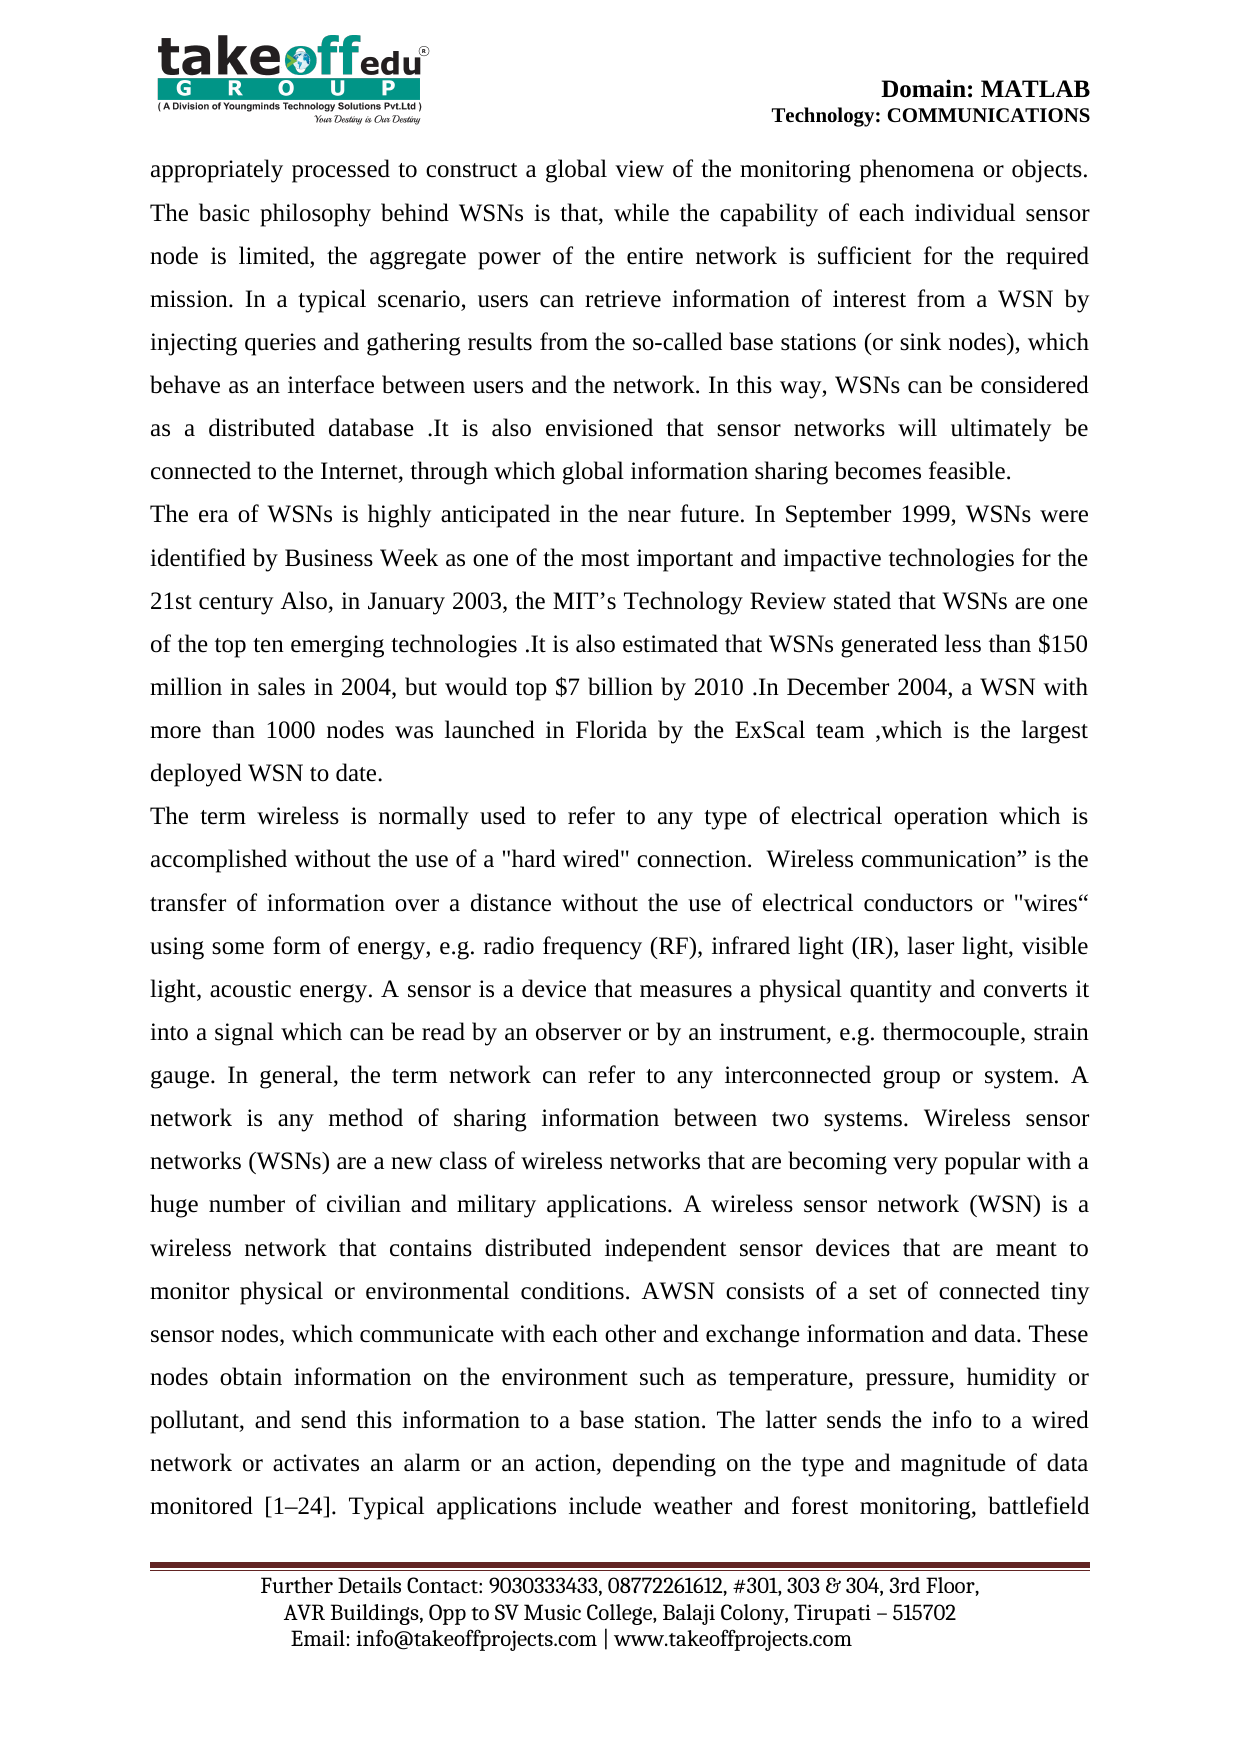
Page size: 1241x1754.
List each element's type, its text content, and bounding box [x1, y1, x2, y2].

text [150, 801, 1090, 1520]
picture [150, 35, 434, 138]
text The era of WSNs is highly anticipated in the near future. In September 1999, WSNs were identified by Business Week as one of the most important and impactive technologies for the 21st century Also, in January 2003, the MIT’s Technology Review stated that WSNs are one of the top ten emerging technologies .It is also estimated that WSNs generated less than $150 million in sales in 2004, but would top $7 billion by 2010 .In December 2004, a WSN with more than 1000 nodes was launched in Florida by the ExScal team ,which is the largest deployed WSN to date. [150, 499, 1090, 787]
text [150, 154, 1090, 485]
